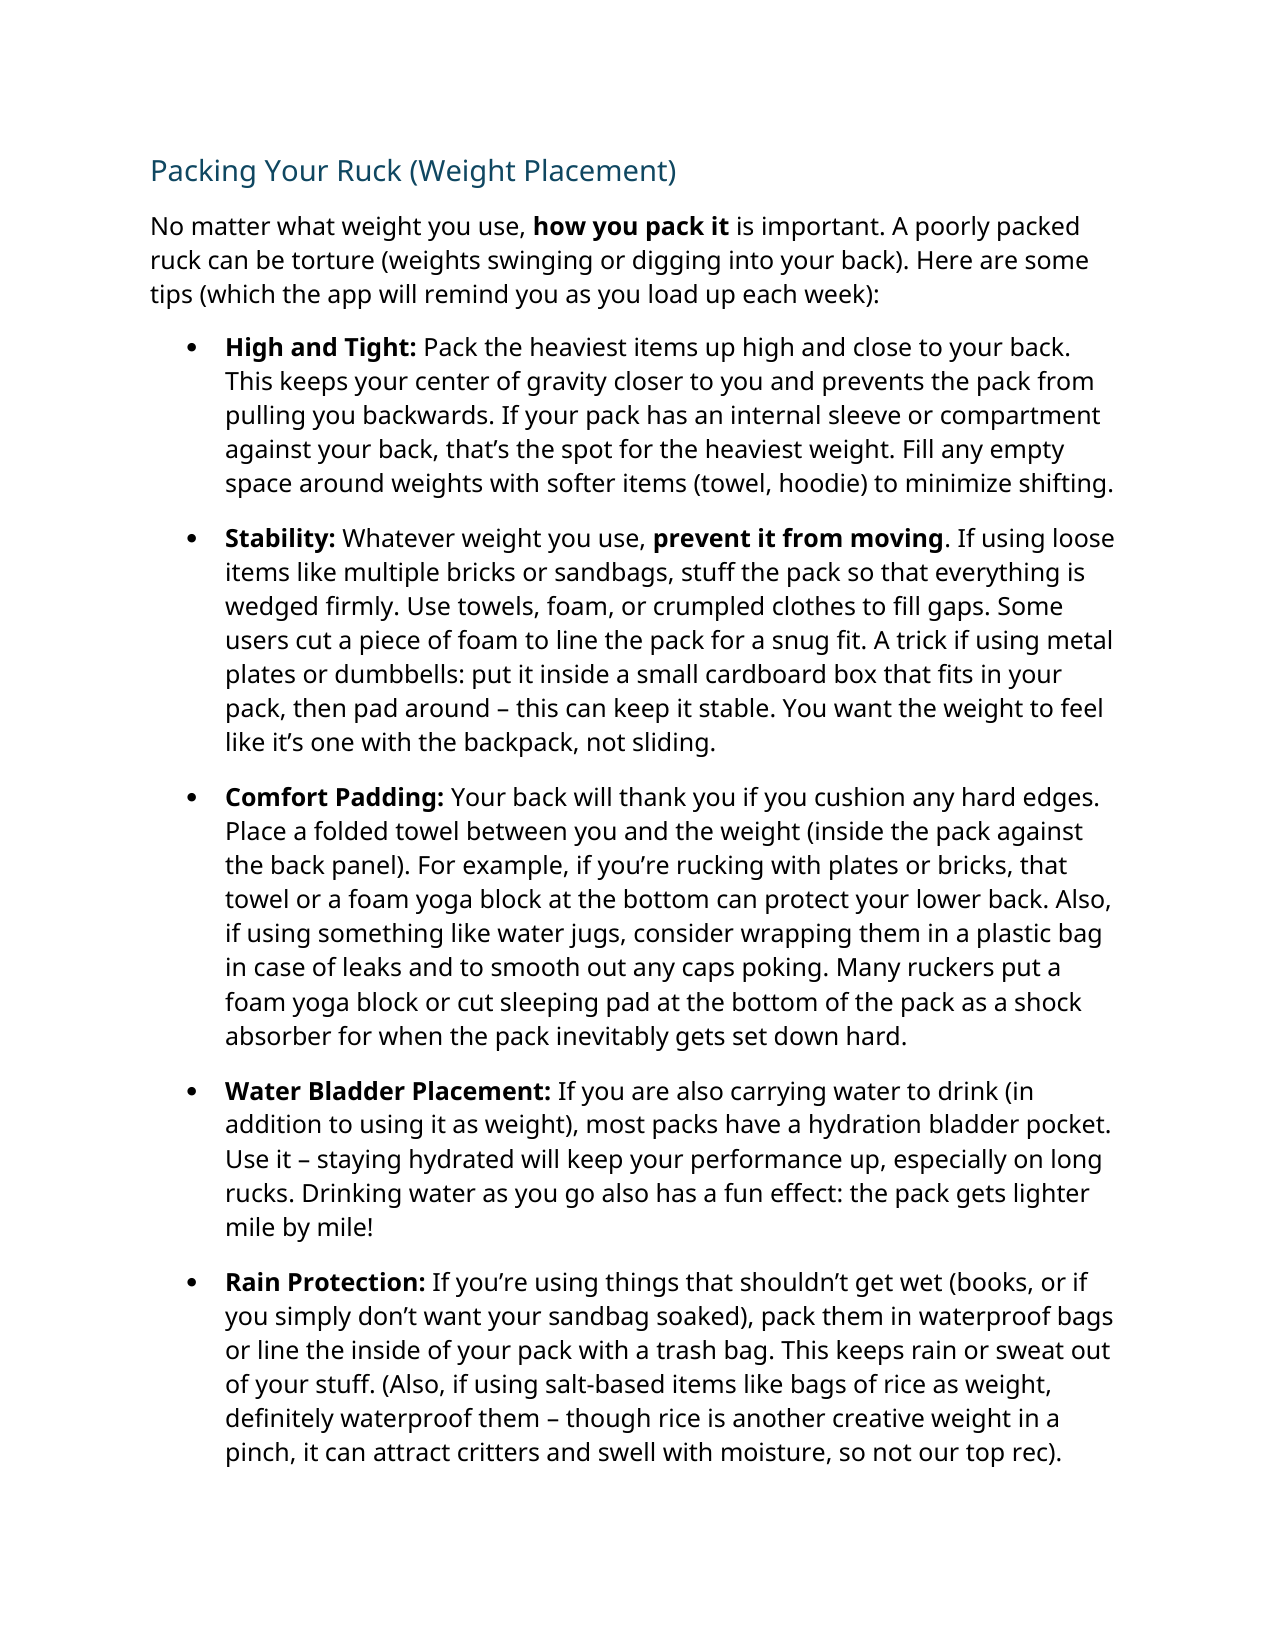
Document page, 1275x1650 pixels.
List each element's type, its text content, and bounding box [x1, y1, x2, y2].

list Comfort Padding: Your back will thank you if you cushion any hard edges. Place a folded towel between you and the weight (inside the pack against the back panel). For example, if you’re rucking with plates or bricks, that towel or a foam yoga block at the bottom can protect your lower back. Also, if using something like water jugs, consider wrapping them in a plastic bag in case of leaks and to smooth out any caps poking. Many ruckers put a foam yoga block or cut sleeping pad at the bottom of the pack as a shock absorber for when the pack inevitably gets set down hard. [187, 780, 1125, 1052]
list High and Tight: Pack the heaviest items up high and close to your back. This keeps your center of gravity closer to you and prevents the pack from pulling you backwards. If your pack has an internal sleeve or compartment against your back, that’s the spot for the heaviest weight. Fill any empty space around weights with softer items (towel, hoodie) to minimize shifting. [187, 329, 1125, 500]
list Water Bladder Placement: If you are also carrying water to drink (in addition to using it as weight), most packs have a hydration bladder pocket. Use it – staying hydrated will keep your performance up, especially on long rucks. Drinking water as you go also has a fun effect: the pack gets lighter mile by mile! [187, 1073, 1125, 1243]
list Stability: Whatever weight you use, prevent it from moving. If using loose items like multiple bricks or sandbags, stuff the pack so that everything is wedged firmly. Use towels, foam, or crumpled clothes to fill gaps. Some users cut a piece of foam to line the pack for a snug fit. A trick if using metal plates or dumbbells: put it inside a small cardboard box that fits in your pack, then pad around – this can keep it stable. You want the weight to feel like it’s one with the backpack, not sliding. [187, 521, 1125, 759]
list Rain Protection: If you’re using things that shouldn’t get wet (books, or if you simply don’t want your sandbag soaked), pack them in waterproof bags or line the inside of your pack with a trash bag. This keeps rain or sweat out of your stuff. (Also, if using salt-based items like bags of rice as weight, definitely waterproof them – though rice is another creative weight in a pinch, it can attract critters and swell with moisture, so not our top rec). [187, 1264, 1125, 1469]
text No matter what weight you use, how you pack it is important. A poorly packed ruck can be torture (weights swinging or digging into your back). Here are some tips (which the app will remind you as you load up each week): [150, 208, 1125, 311]
subtitle Packing Your Ruck (Weight Placement) [150, 150, 1125, 190]
